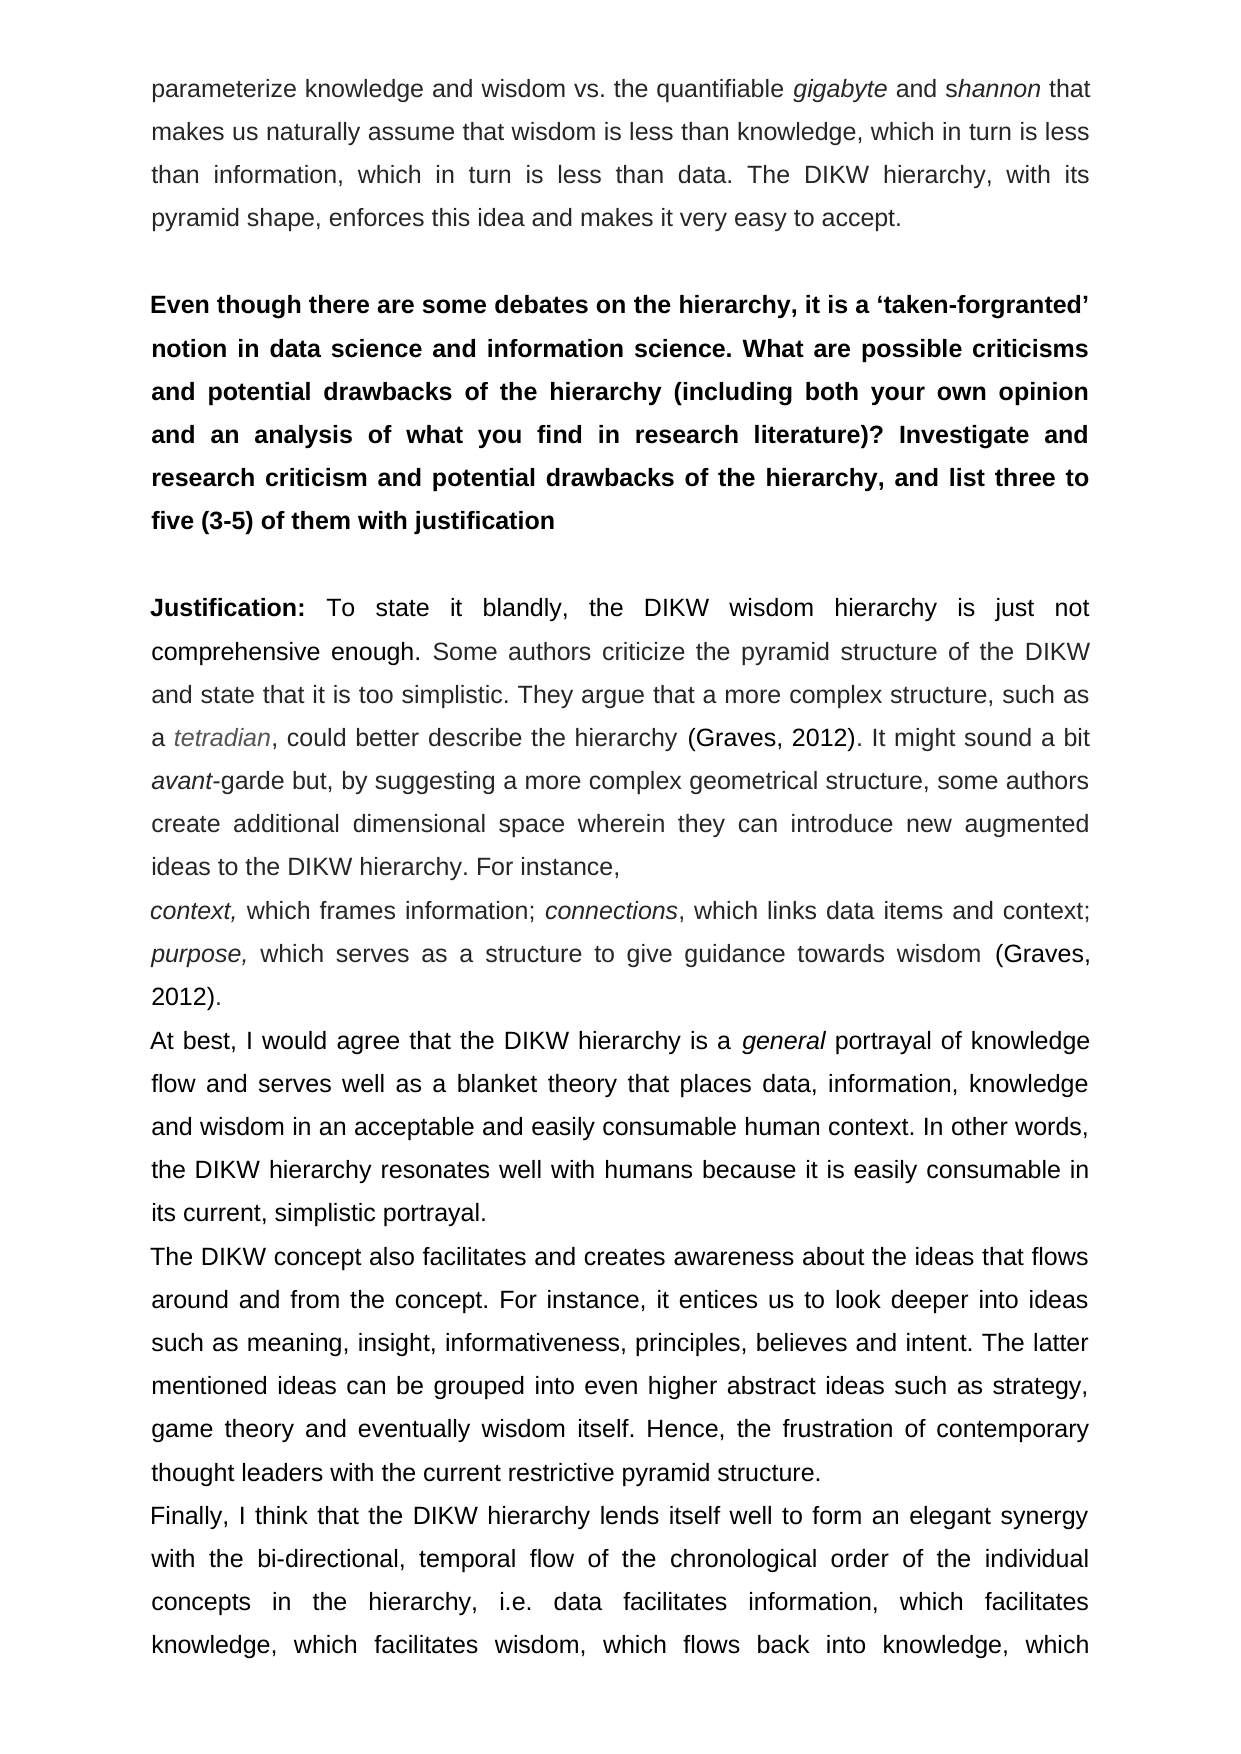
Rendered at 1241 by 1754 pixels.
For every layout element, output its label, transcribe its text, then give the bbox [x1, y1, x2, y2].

text The DIKW concept also facilitates and creates awareness about the ideas that flows around and from the concept. For instance, it entices us to look deeper into ideas such as meaning, insight, informativeness, principles, believes and intent. The latter mentioned ideas can be grouped into even higher abstract ideas such as strategy, game theory and eventually wisdom itself. Hence, the frustration of contemporary thought leaders with the current restrictive pyramid structure. [150, 1242, 1091, 1486]
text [150, 74, 1091, 232]
text At best, I would agree that the DIKW hierarchy is a general portrayal of knowledge flow and serves well as a blanket theory that places data, information, knowledge and wisdom in an acceptable and easily consumable human context. In other words, the DIKW hierarchy resonates well with humans because it is easily consumable in its current, simplistic portrayal. [150, 1026, 1091, 1227]
text context, which frames information; connections, which links data items and context; purpose, which serves as a structure to give guidance towards wisdom (Graves, 2012). [150, 896, 1091, 1011]
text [150, 1501, 1091, 1659]
text Even though there are some debates on the hierarchy, it is a ‘taken-forgranted’ notion in data science and information science. What are possible criticisms and potential drawbacks of the hierarchy (including both your own opinion and an analysis of what you find in research literature)? Investigate and research criticism and potential drawbacks of the hierarchy, and list three to five (3-5) of them with justification [150, 291, 1091, 535]
text Justification: To state it blandly, the DIKW wisdom hierarchy is just not comprehensive enough. Some authors criticize the pyramid structure of the DIKW and state that it is too simplistic. They argue that a more complex structure, such as a tetradian, could better describe the hierarchy (Graves, 2012). It might sound a bit avant-garde but, by suggesting a more complex geometrical structure, some authors create additional dimensional space wherein they can introduce new augmented ideas to the DIKW hierarchy. For instance, [150, 593, 1091, 881]
